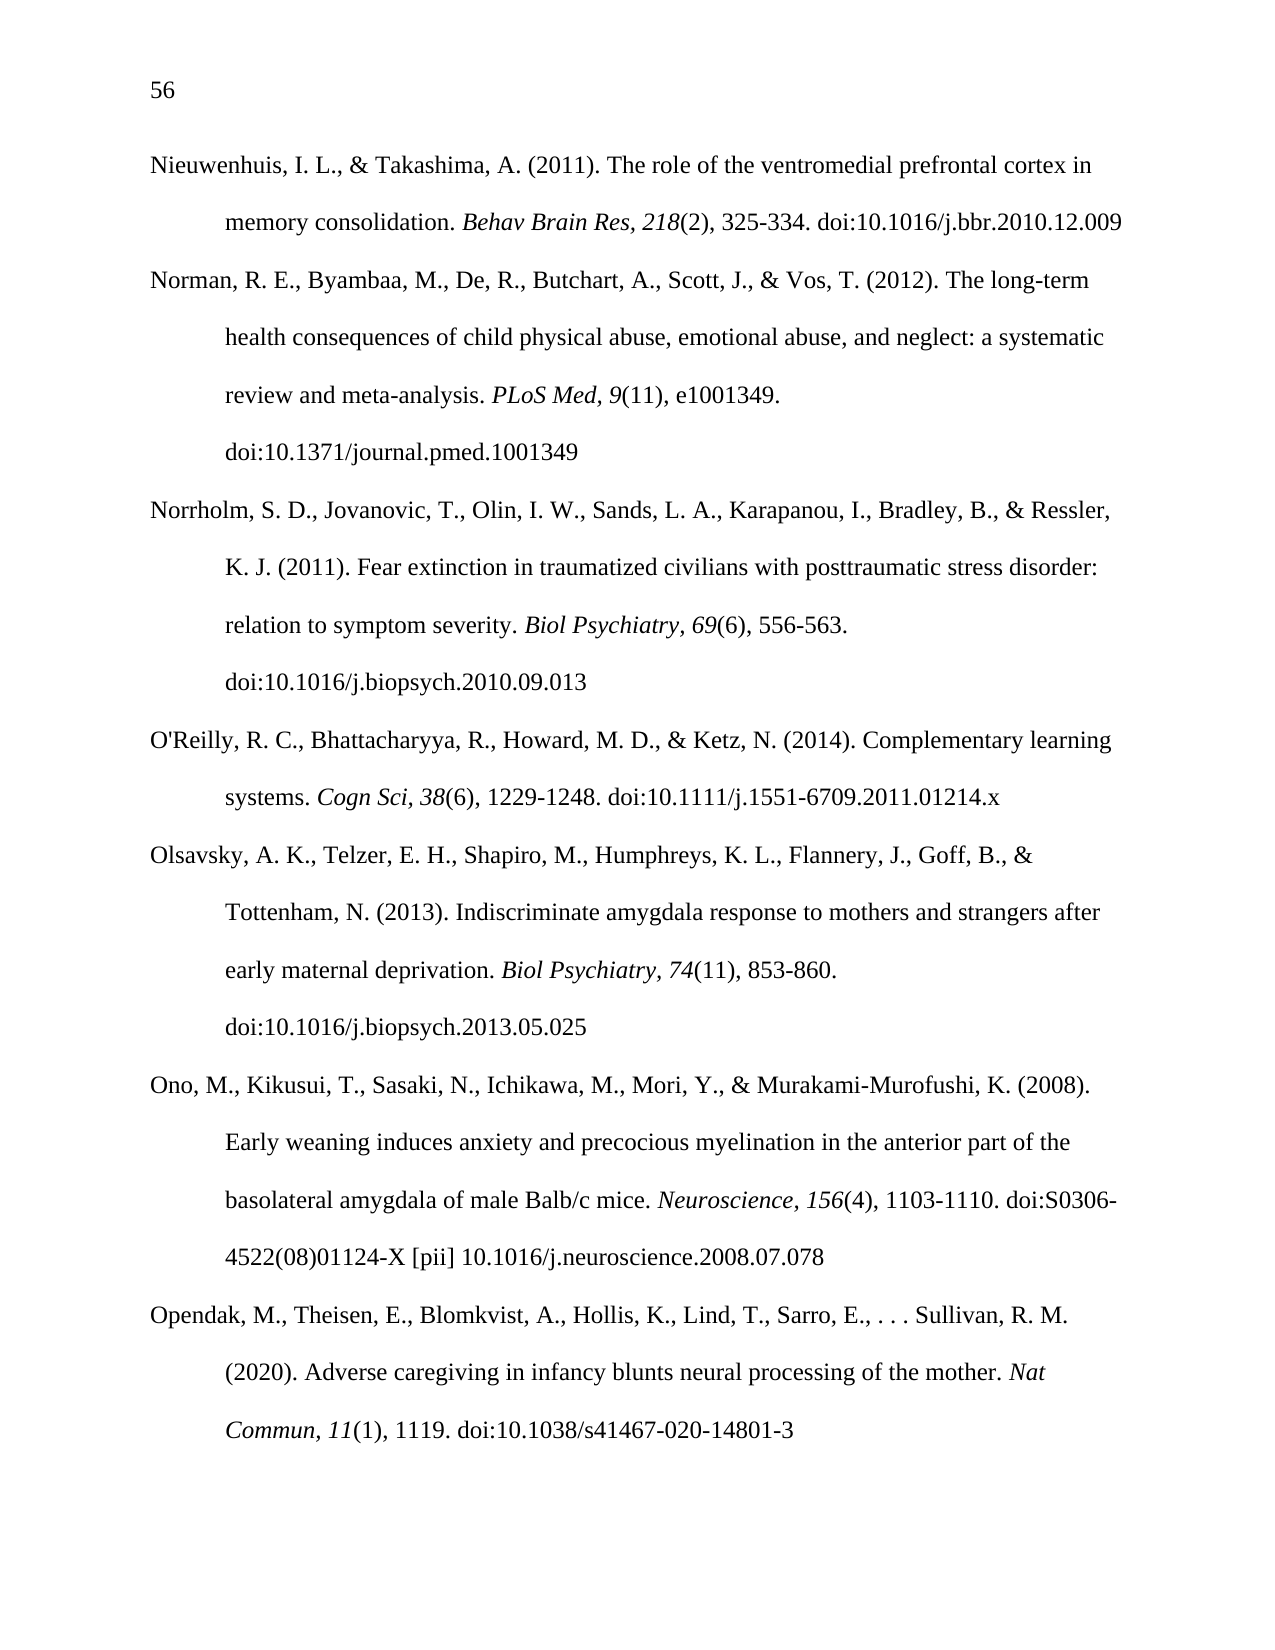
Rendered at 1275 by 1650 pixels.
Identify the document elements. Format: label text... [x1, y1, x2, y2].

text O'Reilly, R. C., Bhattacharyya, R., Howard, M. D., & Ketz, N. (2014). Complementary learning systems. Cogn Sci, 38(6), 1229-1248. doi:10.1111/j.1551-6709.2011.01214.x [150, 725, 1125, 811]
text Nieuwenhuis, I. L., & Takashima, A. (2011). The role of the ventromedial prefrontal cortex in memory consolidation. Behav Brain Res, 218(2), 325-334. doi:10.1016/j.bbr.2010.12.009 [150, 150, 1125, 236]
text Norman, R. E., Byambaa, M., De, R., Butchart, A., Scott, J., & Vos, T. (2012). The long-term health consequences of child physical abuse, emotional abuse, and neglect: a systematic review and meta-analysis. PLoS Med, 9(11), e1001349. doi:10.1371/journal.pmed.1001349 [150, 265, 1125, 466]
text Opendak, M., Theisen, E., Blomkvist, A., Hollis, K., Lind, T., Sarro, E., . . . Sullivan, R. M. (2020). Adverse caregiving in infancy blunts neural processing of the mother. Nat Commun, 11(1), 1119. doi:10.1038/s41467-020-14801-3 [150, 1300, 1125, 1444]
text Norrholm, S. D., Jovanovic, T., Olin, I. W., Sands, L. A., Karapanou, I., Bradley, B., & Ressler, K. J. (2011). Fear extinction in traumatized civilians with posttraumatic stress disorder: relation to symptom severity. Biol Psychiatry, 69(6), 556-563. doi:10.1016/j.biopsych.2010.09.013 [150, 495, 1125, 696]
text Ono, M., Kikusui, T., Sasaki, N., Ichikawa, M., Mori, Y., & Murakami-Murofushi, K. (2008). Early weaning induces anxiety and precocious myelination in the anterior part of the basolateral amygdala of male Balb/c mice. Neuroscience, 156(4), 1103-1110. doi:S0306-4522(08)01124-X [pii] 10.1016/j.neuroscience.2008.07.078 [150, 1070, 1125, 1271]
text Olsavsky, A. K., Telzer, E. H., Shapiro, M., Humphreys, K. L., Flannery, J., Goff, B., & Tottenham, N. (2013). Indiscriminate amygdala response to mothers and strangers after early maternal deprivation. Biol Psychiatry, 74(11), 853-860. doi:10.1016/j.biopsych.2013.05.025 [150, 840, 1125, 1041]
